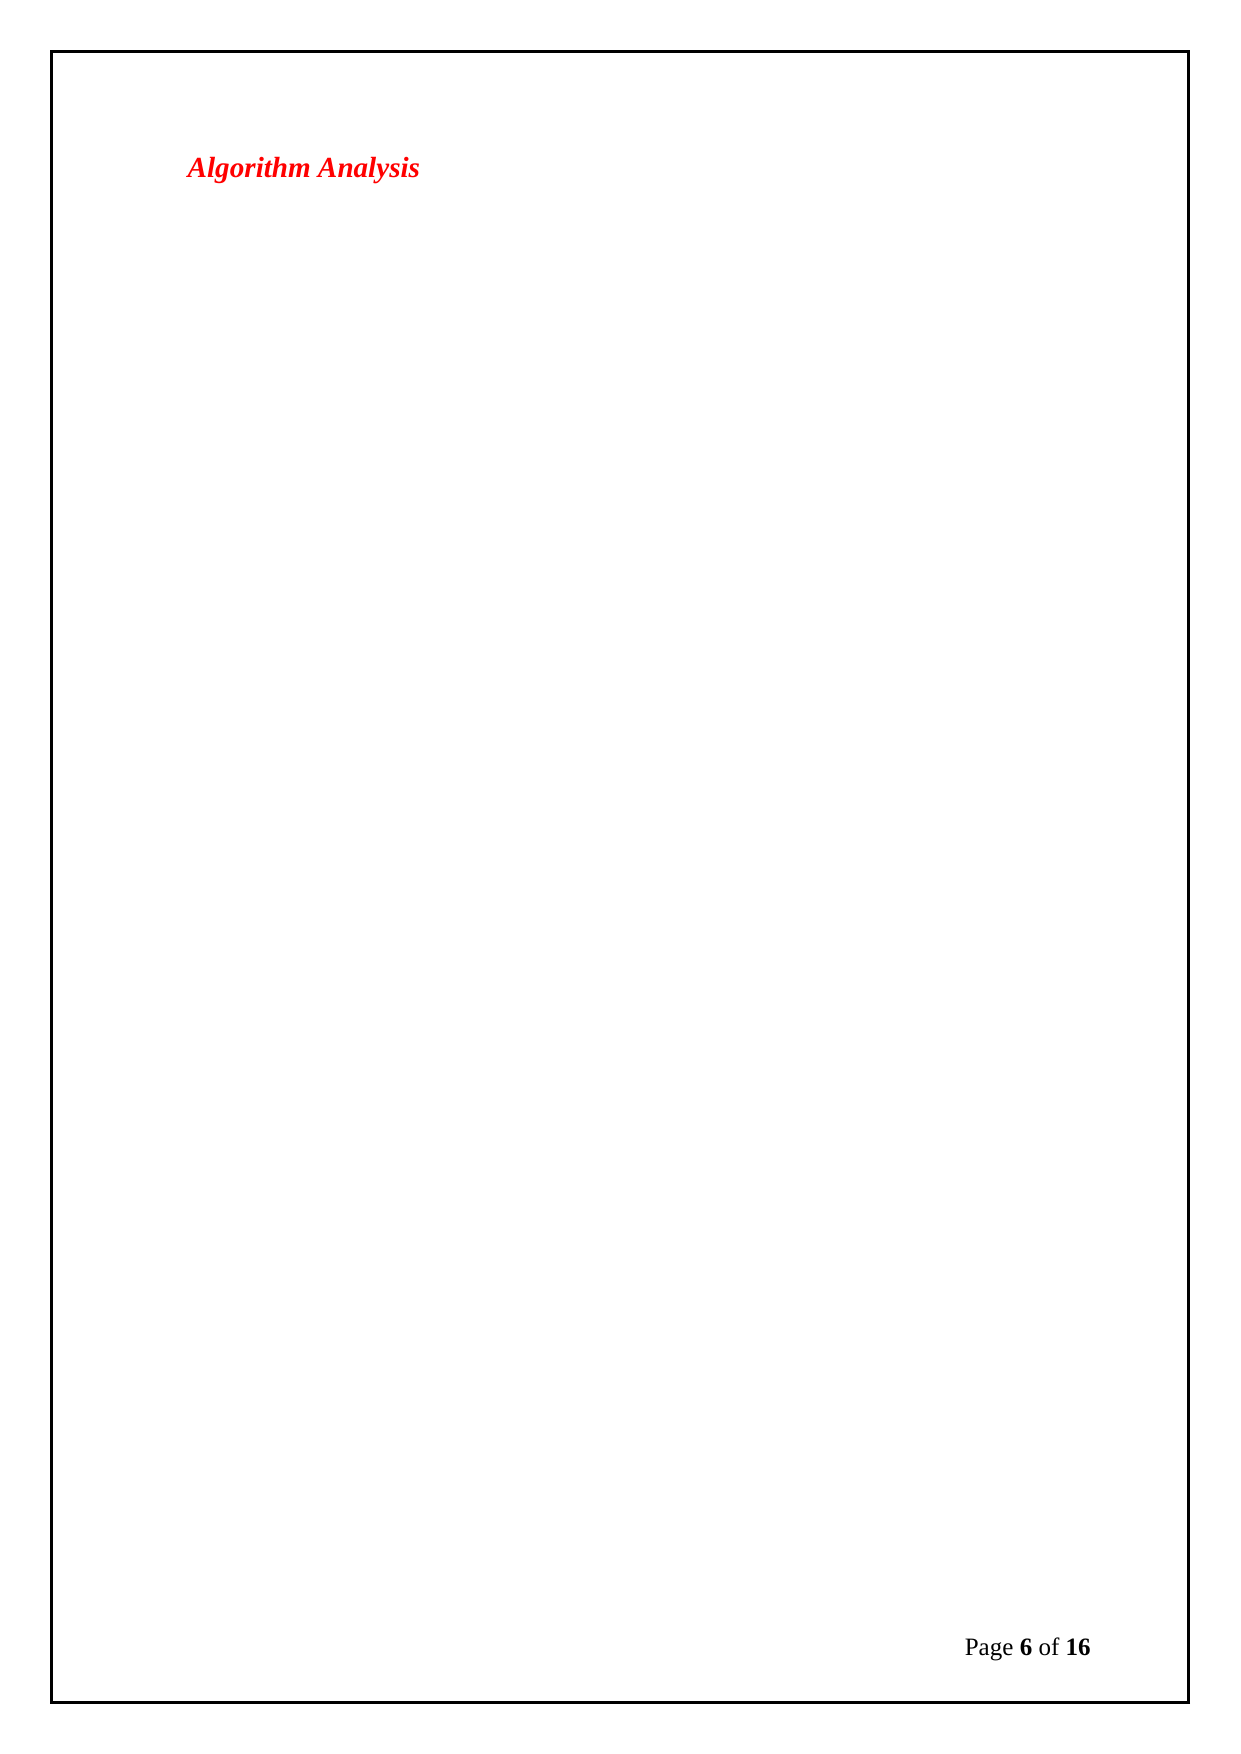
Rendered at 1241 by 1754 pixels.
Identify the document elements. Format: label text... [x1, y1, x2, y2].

subtitle Algorithm Analysis [187, 150, 1090, 183]
